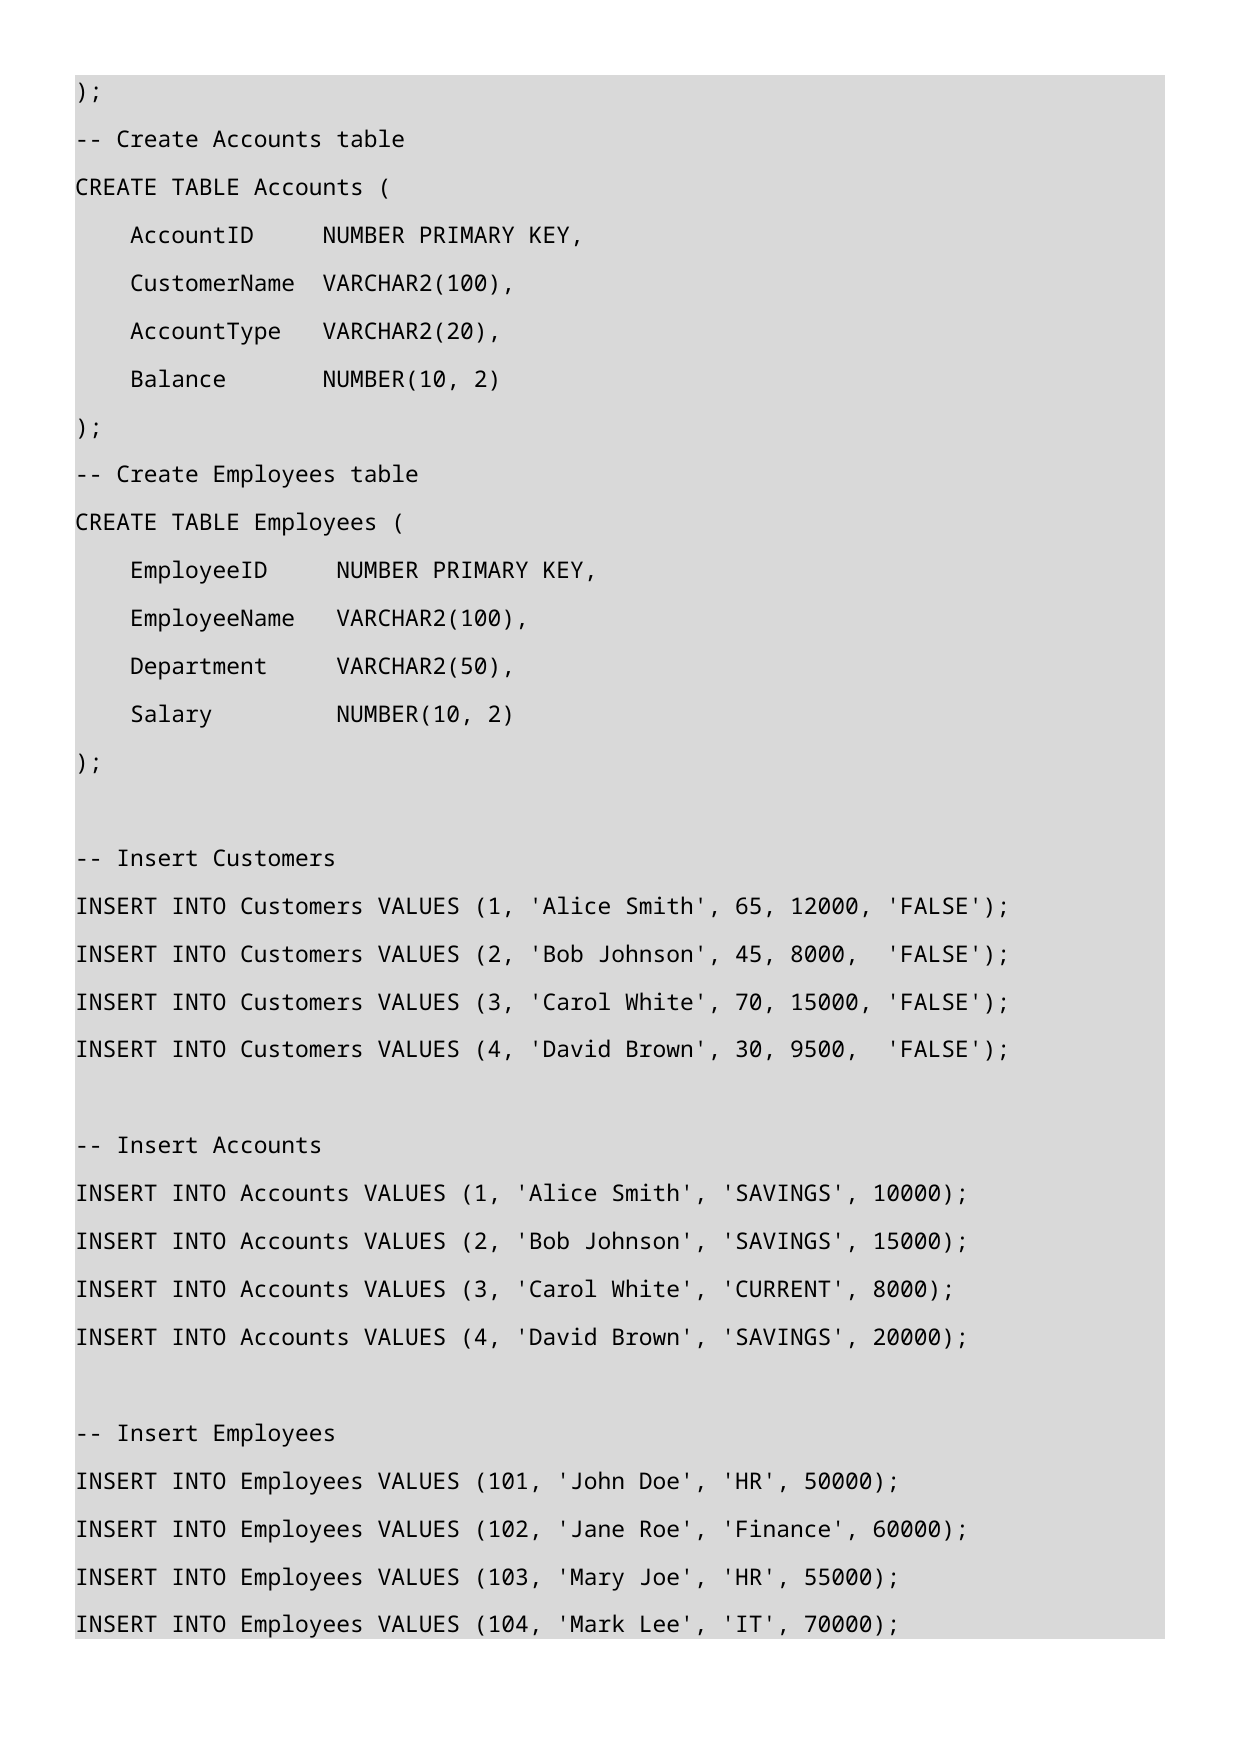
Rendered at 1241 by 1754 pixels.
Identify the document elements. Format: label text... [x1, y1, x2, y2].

text INSERT INTO Customers VALUES (2, 'Bob Johnson', 45, 8000, 'FALSE'); [75, 937, 1165, 969]
text INSERT INTO Employees VALUES (101, 'John Doe', 'HR', 50000); [75, 1464, 1165, 1496]
text AccountType VARCHAR2(20), [75, 314, 1165, 346]
text Balance NUMBER(10, 2) [75, 362, 1165, 394]
text -- Create Accounts table [75, 123, 1165, 154]
text ); [75, 75, 1165, 106]
text INSERT INTO Accounts VALUES (2, 'Bob Johnson', 'SAVINGS', 15000); [75, 1225, 1165, 1256]
text -- Insert Employees [75, 1417, 1165, 1448]
text INSERT INTO Customers VALUES (4, 'David Brown', 30, 9500, 'FALSE'); [75, 1033, 1165, 1064]
text INSERT INTO Employees VALUES (103, 'Mary Joe', 'HR', 55000); [75, 1560, 1165, 1592]
text CREATE TABLE Accounts ( [75, 171, 1165, 202]
text INSERT INTO Customers VALUES (3, 'Carol White', 70, 15000, 'FALSE'); [75, 985, 1165, 1017]
text -- Create Employees table [75, 458, 1165, 489]
text ); [75, 746, 1165, 777]
text INSERT INTO Accounts VALUES (1, 'Alice Smith', 'SAVINGS', 10000); [75, 1177, 1165, 1208]
text EmployeeName VARCHAR2(100), [75, 602, 1165, 633]
text INSERT INTO Employees VALUES (102, 'Jane Roe', 'Finance', 60000); [75, 1512, 1165, 1544]
text INSERT INTO Customers VALUES (1, 'Alice Smith', 65, 12000, 'FALSE'); [75, 889, 1165, 921]
text INSERT INTO Employees VALUES (104, 'Mark Lee', 'IT', 70000); [75, 1608, 1165, 1639]
text INSERT INTO Accounts VALUES (3, 'Carol White', 'CURRENT', 8000); [75, 1273, 1165, 1304]
text AccountID NUMBER PRIMARY KEY, [75, 219, 1165, 250]
text -- Insert Accounts [75, 1129, 1165, 1160]
text INSERT INTO Accounts VALUES (4, 'David Brown', 'SAVINGS', 20000); [75, 1321, 1165, 1352]
text Department VARCHAR2(50), [75, 650, 1165, 681]
text CustomerName VARCHAR2(100), [75, 267, 1165, 298]
text ); [75, 410, 1165, 442]
text -- Insert Customers [75, 842, 1165, 873]
text CREATE TABLE Employees ( [75, 506, 1165, 537]
text Salary NUMBER(10, 2) [75, 698, 1165, 729]
text EmployeeID NUMBER PRIMARY KEY, [75, 554, 1165, 585]
